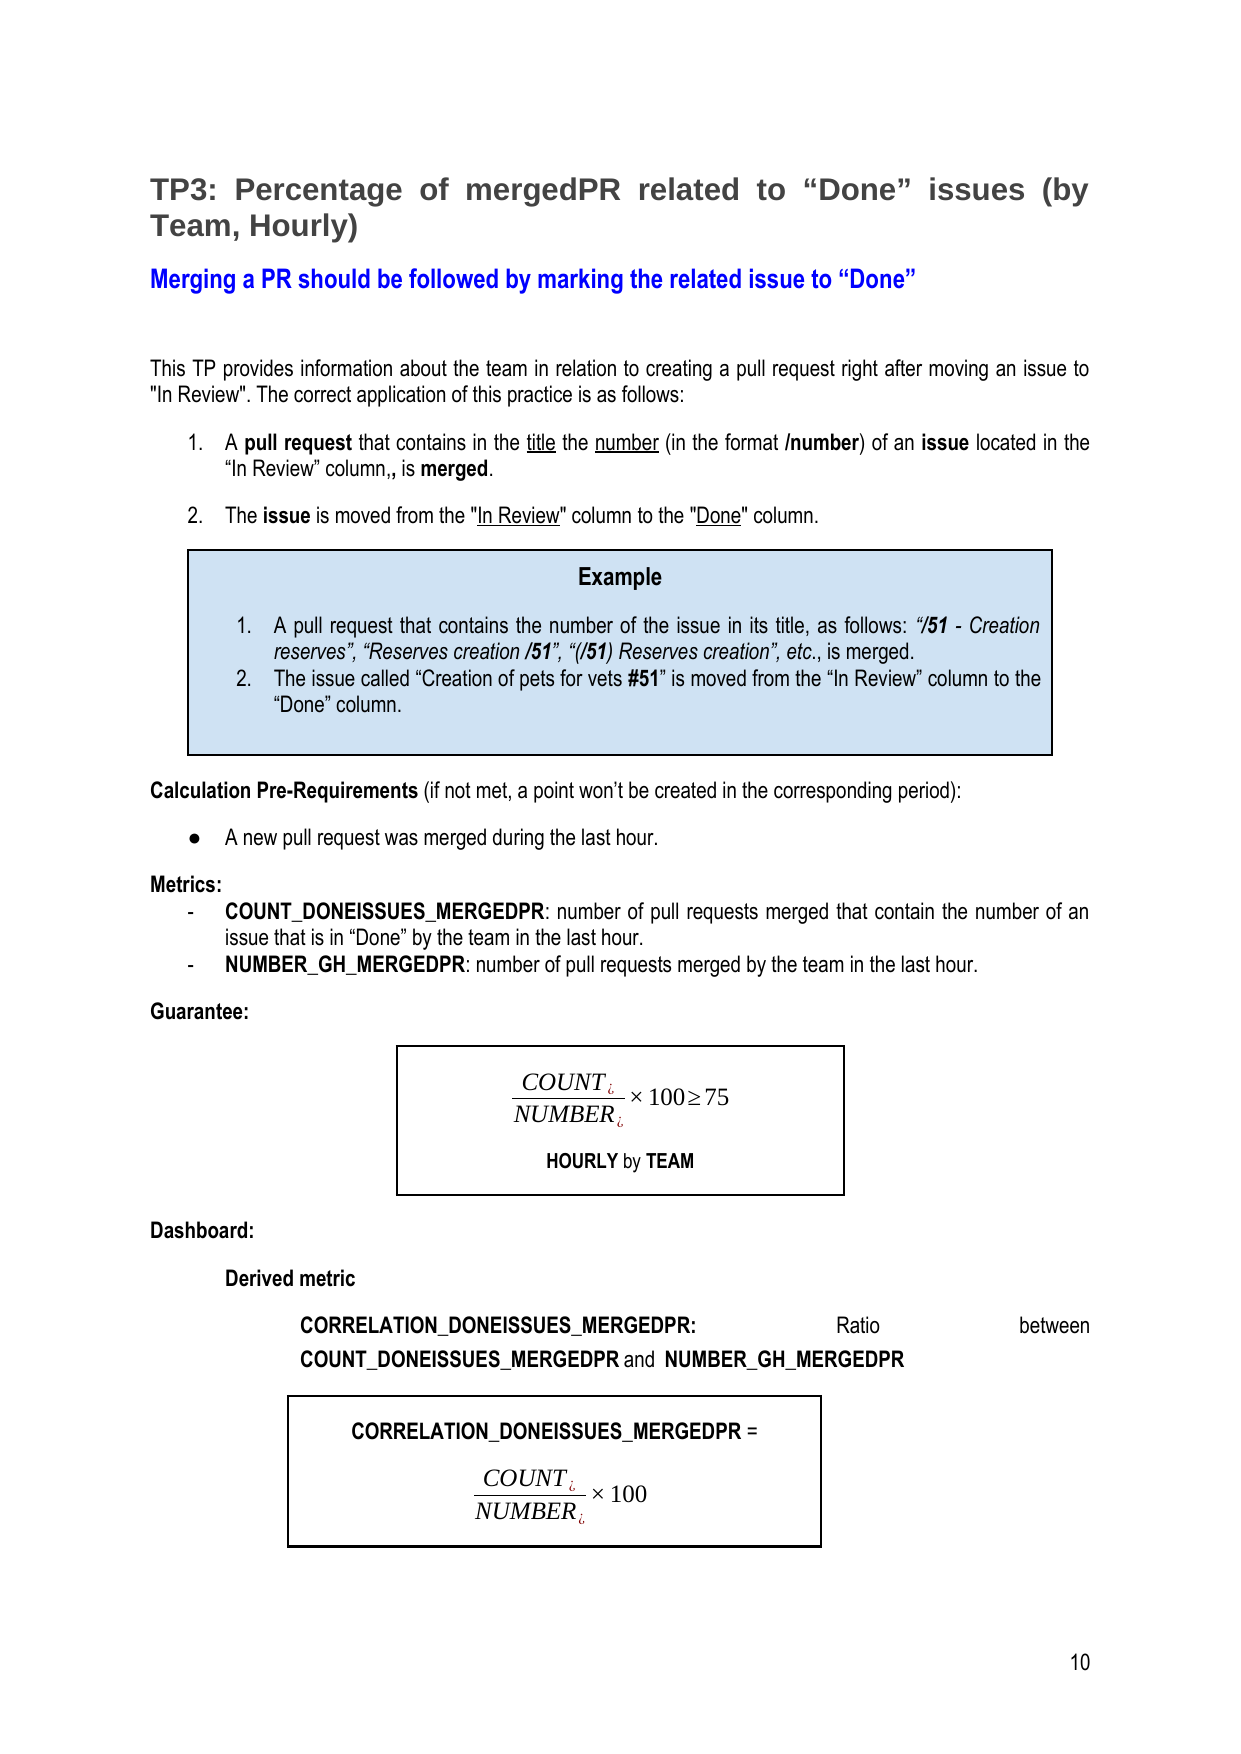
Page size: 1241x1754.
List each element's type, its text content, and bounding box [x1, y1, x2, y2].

table_cell A pull request that contains the number of the issue in its title, as follows: “/51 - Creation reserves”, “Reserves creation /51”, “(/51) Reserves creation”, etc., is merged. The issue called “Creation of pets for vets #51” is moved from the “In Review” column to the “Done” column. [189, 602, 1051, 754]
table_header CORRELATION_DONEISSUES_MERGEDPR = [289, 1397, 820, 1545]
subtitle Merging a PR should be followed by marking the related issue to “Done” [150, 263, 1090, 294]
text Calculation Pre-Requirements (if not met, a point won’t be created in the corresponding period): [150, 777, 1090, 803]
text CORRELATION_DONEISSUES_MERGEDPR: Ratio between COUNT_DONEISSUES_MERGEDPR and NUMBER_GH_MERGEDPR [300, 1312, 1090, 1374]
text This TP provides information about the team in relation to creating a pull request right after moving an issue to "In Review". The correct application of this practice is as follows: [150, 355, 1090, 408]
subtitle TP3: Percentage of mergedPR related to “Done” issues (by Team, Hourly) [150, 171, 1090, 243]
text Dashboard: [150, 1217, 1090, 1244]
list A pull request that contains in the title the number (in the format /number) of an issue located in the “In Review” column,, is merged. [187, 428, 1090, 481]
list The issue is moved from the "In Review" column to the "Done" column. [187, 502, 1090, 528]
text Metrics: [150, 871, 1090, 898]
table_header Example [189, 551, 1051, 602]
list COUNT_DONEISSUES_MERGEDPR: number of pull requests merged that contain the number of an issue that is in “Done” by the team in the last hour. [187, 898, 1090, 951]
list A new pull request was merged during the last hour. [187, 824, 1090, 851]
text Derived metric [150, 1264, 1090, 1291]
list NUMBER_GH_MERGEDPR: number of pull requests merged by the team in the last hour. [187, 951, 1090, 977]
table_header HOURLY by TEAM [398, 1047, 843, 1194]
text Guarantee: [150, 998, 1090, 1024]
